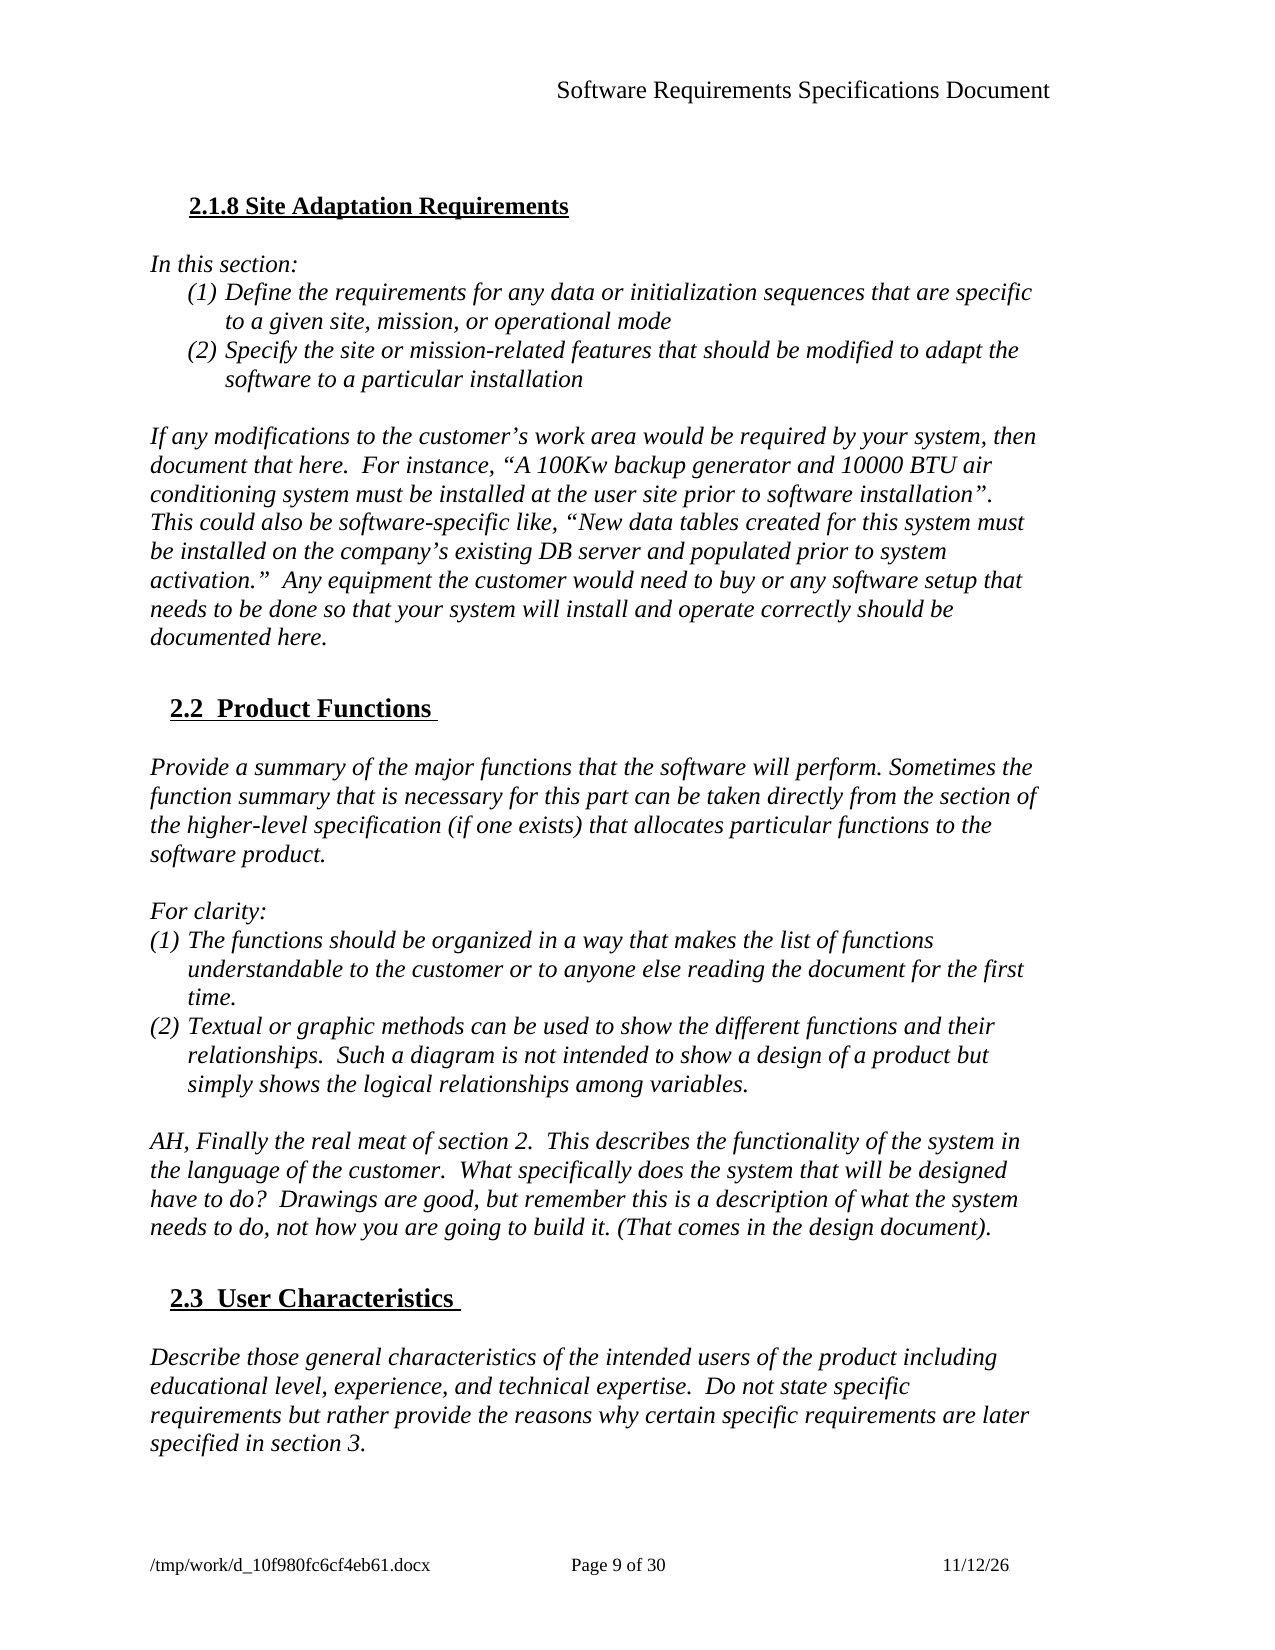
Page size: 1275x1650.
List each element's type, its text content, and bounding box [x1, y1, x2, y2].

subtitle 2.1.8 Site Adaptation Requirements [189, 191, 1050, 220]
text In this section: [150, 249, 1050, 277]
list Textual or graphic methods can be used to show the different functions and their relationships. Such a diagram is not intended to show a design of a product but simply shows the logical relationships among variables. [150, 1011, 1050, 1097]
subtitle 2.3 User Characteristics [169, 1282, 1050, 1313]
list Define the requirements for any data or initialization sequences that are specific to a given site, mission, or operational mode [187, 277, 1050, 335]
list The functions should be organized in a way that makes the list of functions understandable to the customer or to anyone else reading the document for the first time. [150, 925, 1050, 1011]
list Specify the site or mission-related features that should be modified to adapt the software to a particular installation [187, 335, 1050, 392]
subtitle 2.2 Product Functions [169, 692, 1050, 724]
text For clarity: [150, 896, 1050, 925]
text This could also be software-specific like, “New data tables created for this system must be installed on the company’s existing DB server and populated prior to system activation.” Any equipment the customer would need to buy or any software setup that needs to be done so that your system will install and operate correctly should be documented here. [150, 507, 1050, 651]
text If any modifications to the customer’s work area would be required by your system, then document that here. For instance, “A 100Kw backup generator and 10000 BTU air conditioning system must be installed at the user site prior to software installation”. [150, 421, 1050, 507]
text AH, Finally the real meat of section 2. This describes the functionality of the system in the language of the customer. What specifically does the system that will be designed have to do? Drawings are good, but remember this is a description of what the system needs to do, not how you are going to build it. (That comes in the design document). [150, 1126, 1050, 1241]
text Provide a summary of the major functions that the software will perform. Sometimes the function summary that is necessary for this part can be taken directly from the section of the higher-level specification (if one exists) that allocates particular functions to the software product. [150, 752, 1050, 867]
text Describe those general characteristics of the intended users of the product including educational level, experience, and technical expertise. Do not state specific requirements but rather provide the reasons why certain specific requirements are later specified in section 3. [150, 1342, 1050, 1457]
